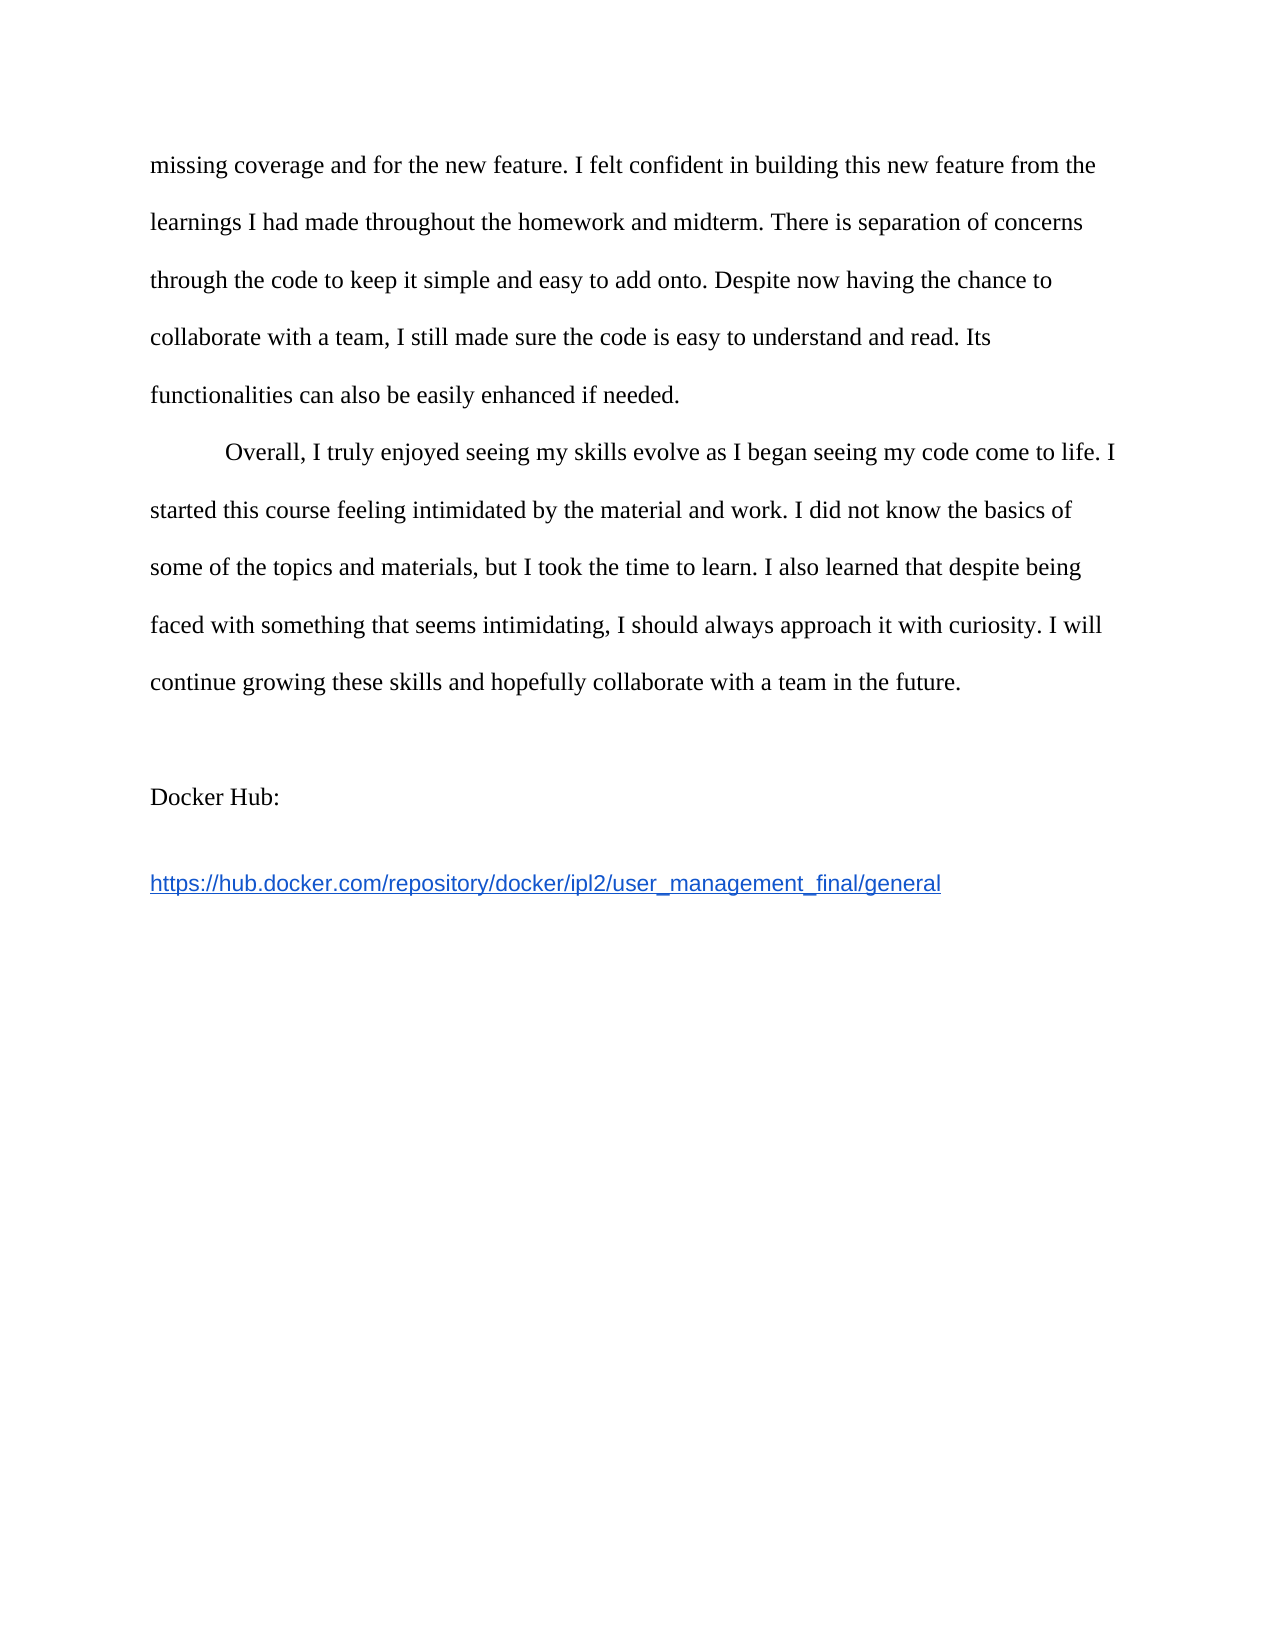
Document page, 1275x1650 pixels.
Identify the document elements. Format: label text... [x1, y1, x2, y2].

text Overall, I truly enjoyed seeing my skills evolve as I began seeing my code come to life. I started this course feeling intimidated by the material and work. I did not know the basics of some of the topics and materials, but I took the time to learn. I also learned that despite being faced with something that seems intimidating, I should always approach it with curiosity. I will continue growing these skills and hopefully collaborate with a team in the future. [150, 437, 1125, 696]
text Docker Hub: [150, 782, 1125, 811]
text https://hub.docker.com/repository/docker/ipl2/user_management_final/general [150, 870, 1125, 897]
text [150, 150, 1125, 409]
